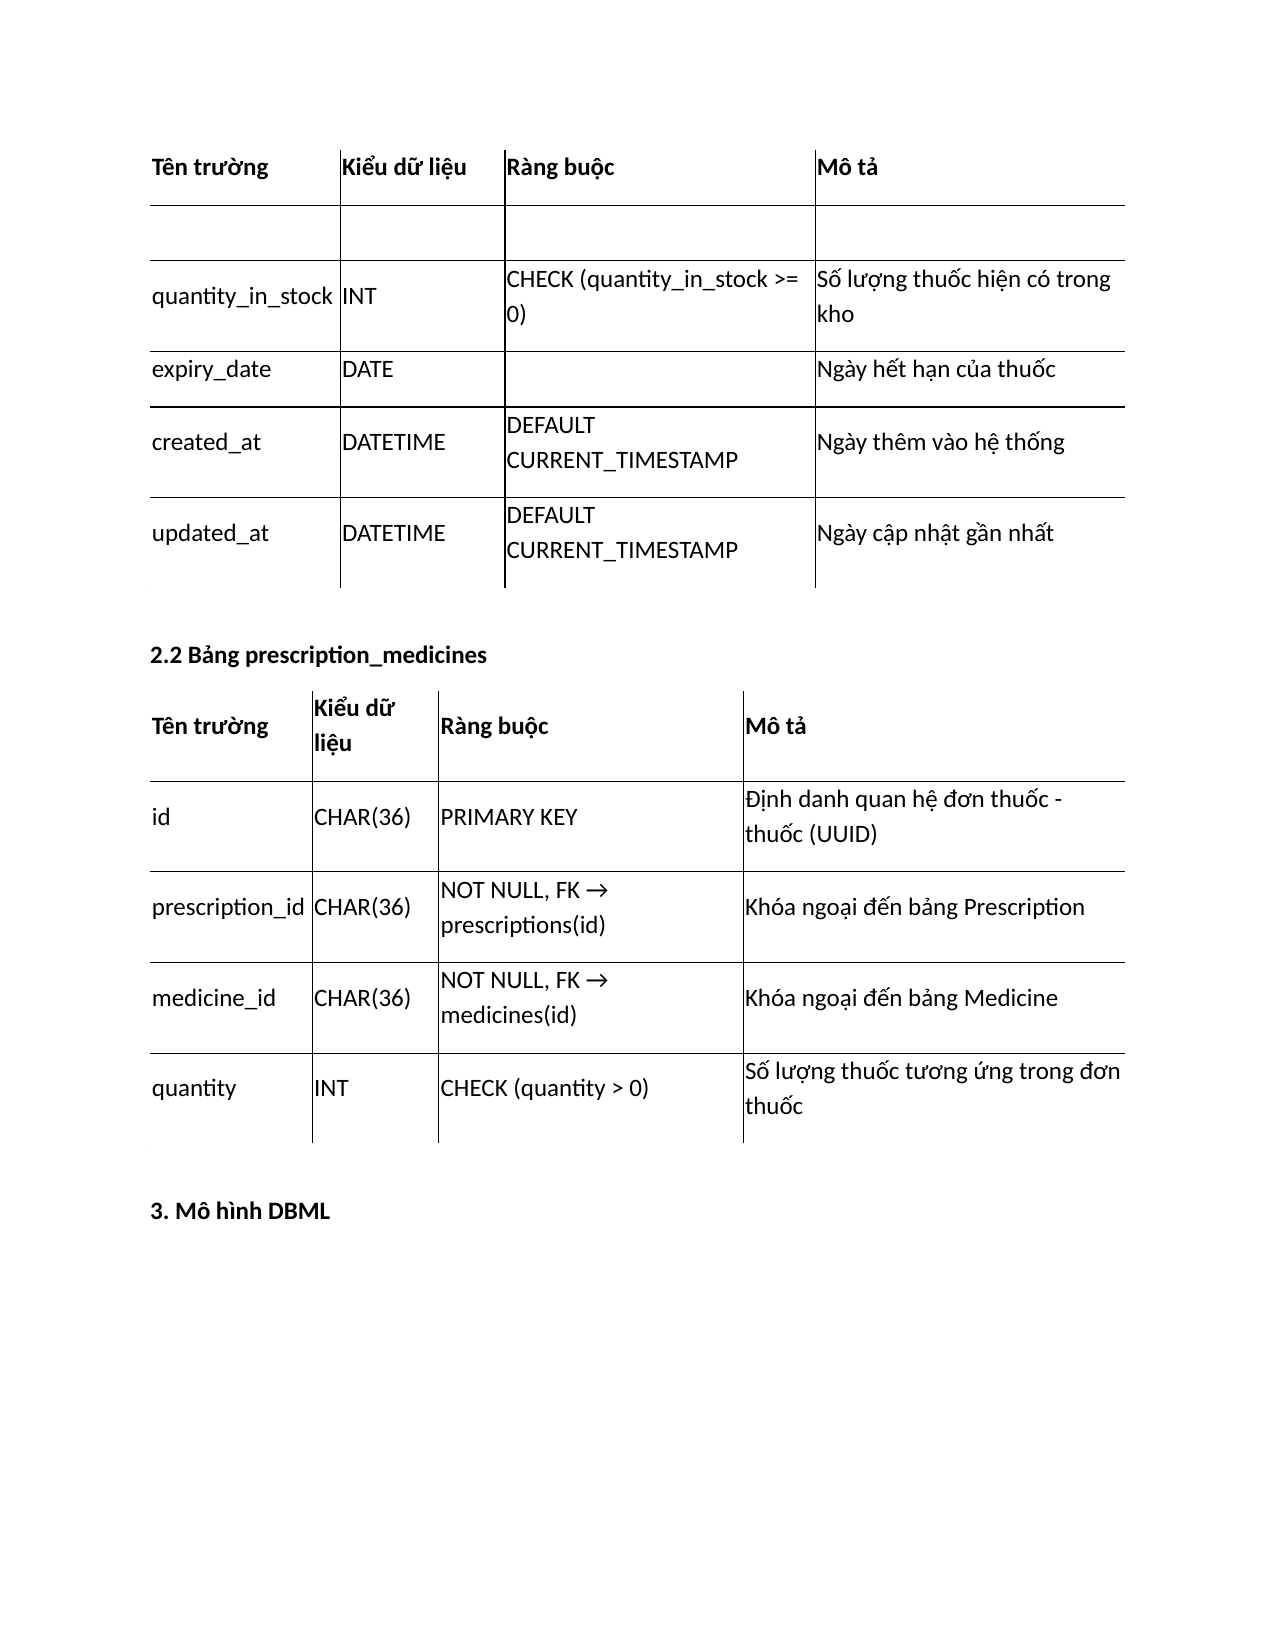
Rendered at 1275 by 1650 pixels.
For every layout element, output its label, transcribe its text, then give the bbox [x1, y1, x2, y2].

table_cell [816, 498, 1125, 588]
text 2.2 Bảng prescription_medicines [150, 639, 1125, 670]
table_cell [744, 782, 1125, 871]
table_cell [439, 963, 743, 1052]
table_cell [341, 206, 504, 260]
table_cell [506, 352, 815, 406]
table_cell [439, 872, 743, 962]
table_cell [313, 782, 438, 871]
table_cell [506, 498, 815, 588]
text 3. Mô hình DBML [150, 1195, 1125, 1225]
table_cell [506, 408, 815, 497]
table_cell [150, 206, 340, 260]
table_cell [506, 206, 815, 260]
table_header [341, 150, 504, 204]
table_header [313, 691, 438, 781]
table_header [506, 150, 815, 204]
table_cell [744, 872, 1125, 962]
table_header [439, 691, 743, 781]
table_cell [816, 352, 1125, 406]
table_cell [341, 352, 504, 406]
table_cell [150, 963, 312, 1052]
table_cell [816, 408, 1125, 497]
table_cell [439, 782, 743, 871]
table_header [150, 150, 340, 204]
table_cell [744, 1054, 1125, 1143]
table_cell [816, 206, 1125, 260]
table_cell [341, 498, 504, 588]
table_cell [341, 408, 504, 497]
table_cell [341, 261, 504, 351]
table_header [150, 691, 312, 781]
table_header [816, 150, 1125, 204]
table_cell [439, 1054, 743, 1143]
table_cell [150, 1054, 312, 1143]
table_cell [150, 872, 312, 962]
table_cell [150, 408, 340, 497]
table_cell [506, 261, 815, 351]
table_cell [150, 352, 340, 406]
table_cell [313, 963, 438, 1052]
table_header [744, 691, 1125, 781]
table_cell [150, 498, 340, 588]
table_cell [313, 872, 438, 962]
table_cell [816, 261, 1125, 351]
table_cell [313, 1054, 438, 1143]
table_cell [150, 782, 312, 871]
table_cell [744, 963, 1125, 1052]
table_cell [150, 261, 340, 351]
